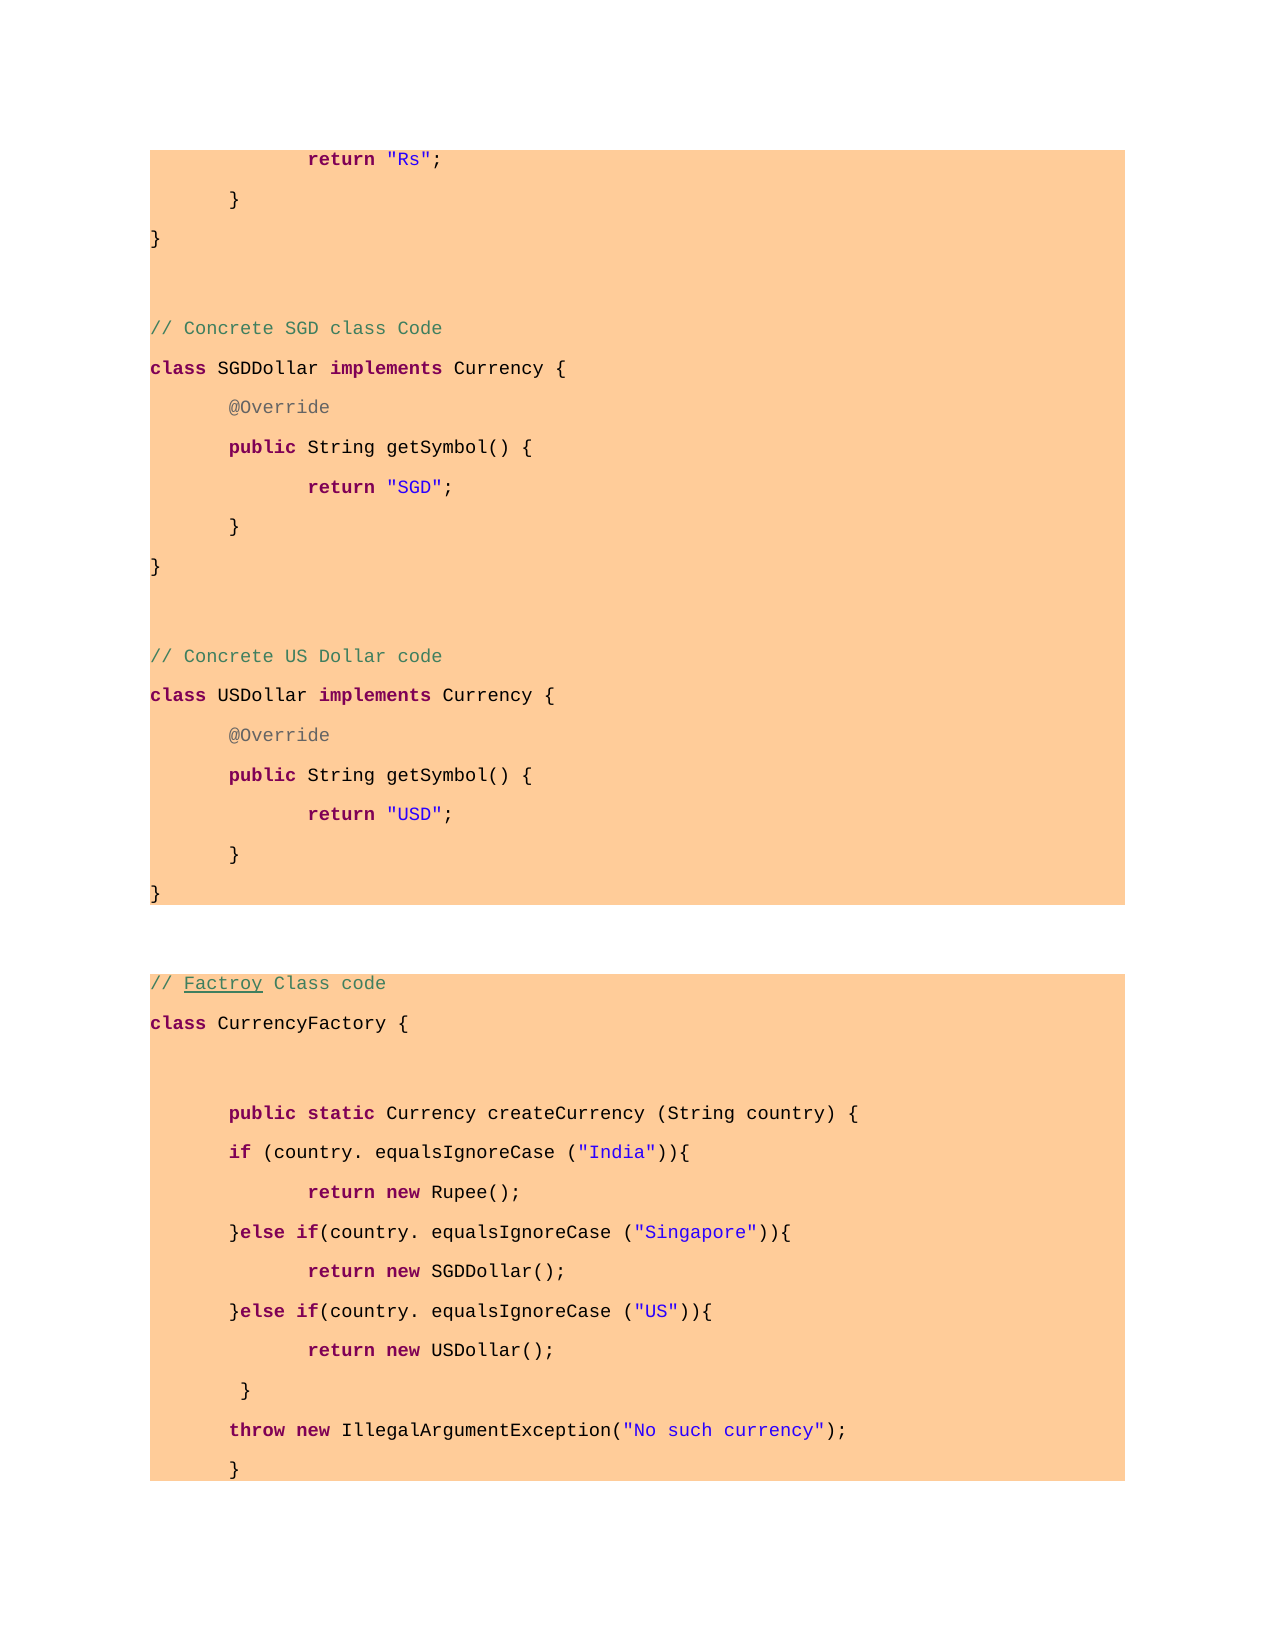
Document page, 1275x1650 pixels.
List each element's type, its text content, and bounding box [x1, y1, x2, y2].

text // Concrete US Dollar code [150, 647, 1125, 668]
text @Override [150, 726, 1125, 747]
text } [150, 229, 1125, 250]
text class CurrencyFactory { [150, 1014, 1125, 1035]
text return "USD"; [150, 805, 1125, 826]
text // Concrete SGD class Code [150, 319, 1125, 340]
text } [150, 517, 1125, 538]
text return "Rs"; [150, 150, 1125, 171]
text return new SGDDollar(); [150, 1262, 1125, 1283]
text return new Rupee(); [150, 1183, 1125, 1204]
text }else if(country. equalsIgnoreCase ("US")){ [150, 1302, 1125, 1323]
text if (country. equalsIgnoreCase ("India")){ [150, 1143, 1125, 1164]
text } [150, 189, 1125, 211]
text } [150, 557, 1125, 578]
text } [150, 1460, 1125, 1481]
text throw new IllegalArgumentException("No such currency"); [150, 1420, 1125, 1442]
text } [150, 844, 1125, 866]
text class SGDDollar implements Currency { [150, 359, 1125, 380]
text return "SGD"; [150, 477, 1125, 499]
text return new USDollar(); [150, 1341, 1125, 1362]
text } [150, 884, 1125, 905]
text public String getSymbol() { [150, 765, 1125, 787]
text public static Currency createCurrency (String country) { [150, 1104, 1125, 1125]
text } [150, 1381, 1125, 1402]
text // Factroy Class code [150, 974, 1125, 995]
text @Override [150, 398, 1125, 419]
text public String getSymbol() { [150, 438, 1125, 459]
text }else if(country. equalsIgnoreCase ("Singapore")){ [150, 1222, 1125, 1244]
text class USDollar implements Currency { [150, 686, 1125, 707]
